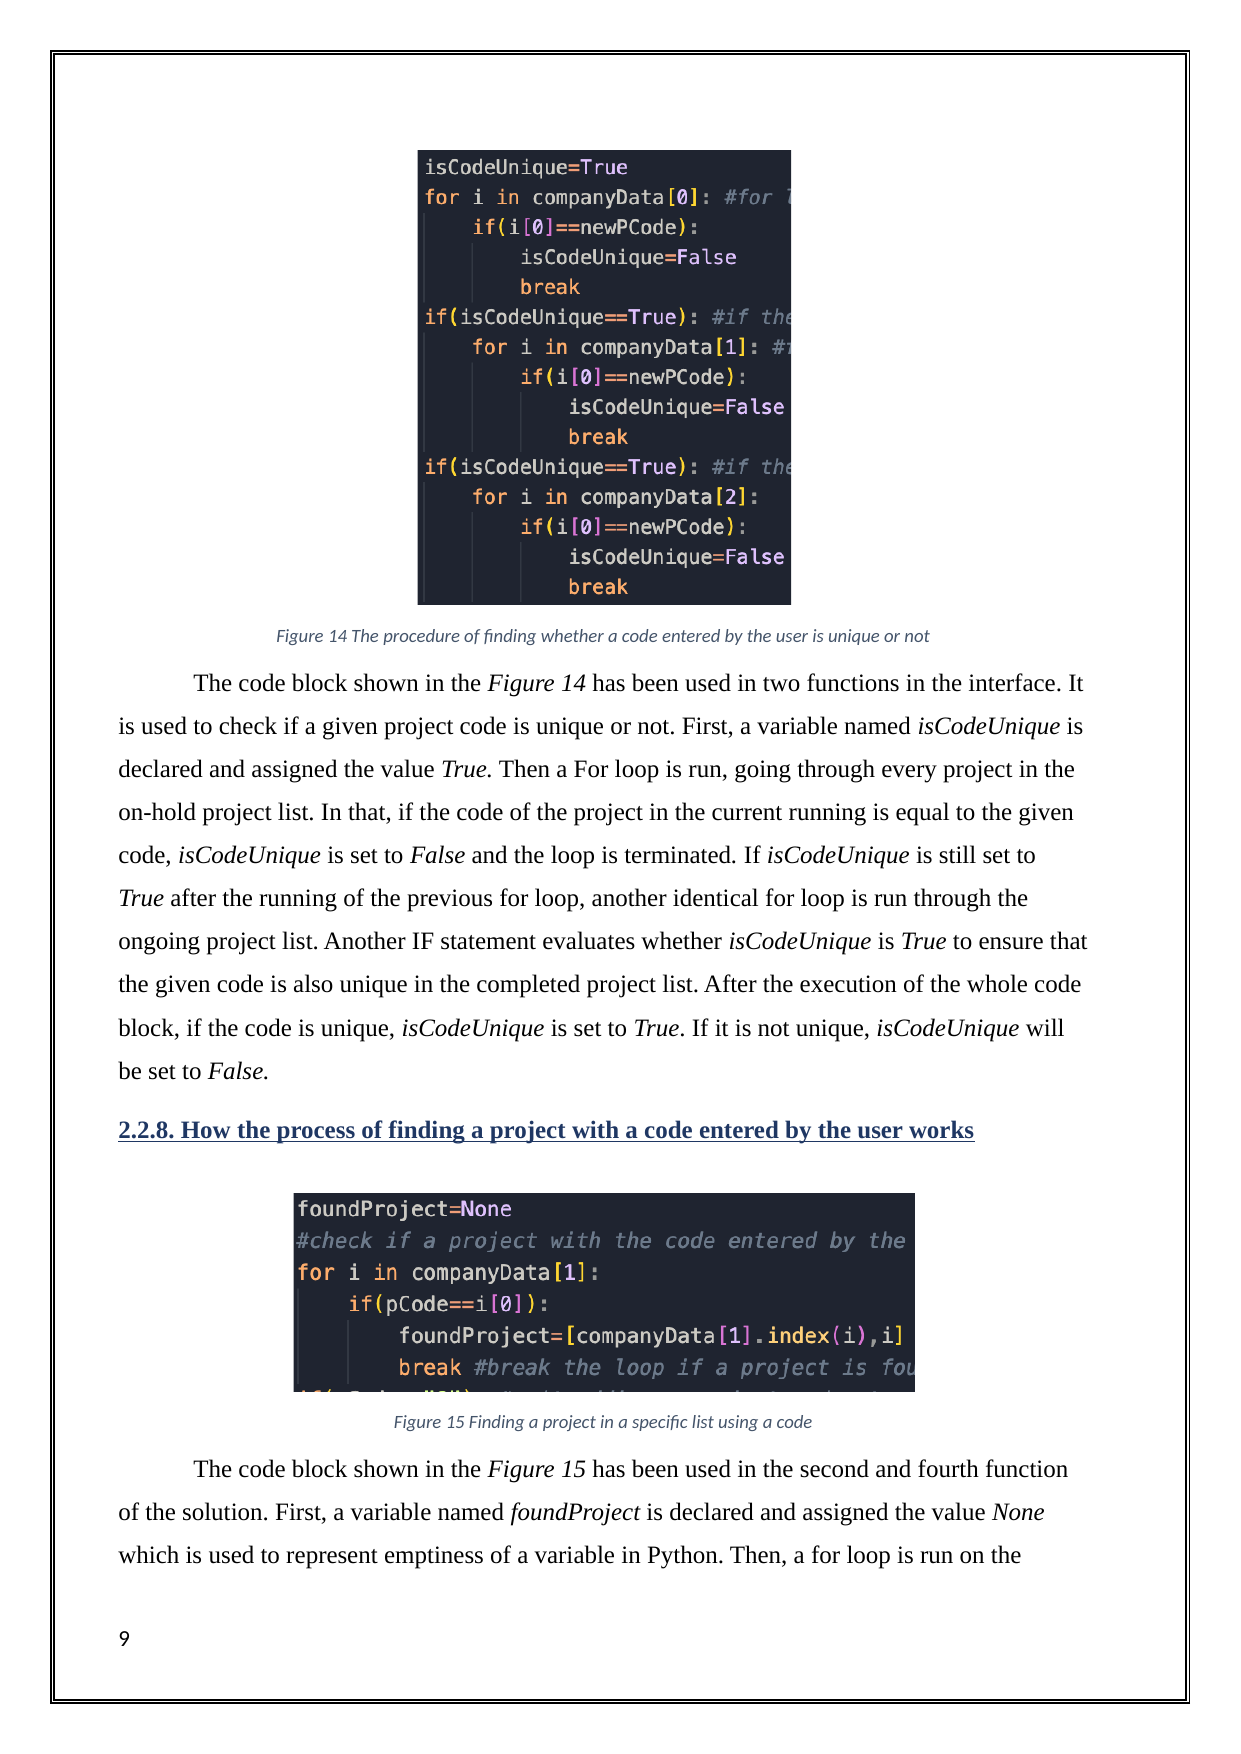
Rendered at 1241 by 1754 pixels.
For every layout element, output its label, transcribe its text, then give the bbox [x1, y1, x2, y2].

text Figure 15 Finding a project in a specific list using a code [118, 1411, 1090, 1433]
text The code block shown in the Figure 14 has been used in two functions in the interface. It is used to check if a given project code is unique or not. First, a variable named isCodeUnique is declared and assigned the value True. Then a For loop is run, going through every project in the on-hold project list. In that, if the code of the project in the current running is equal to the given code, isCodeUnique is set to False and the loop is terminated. If isCodeUnique is still set to True after the running of the previous for loop, another identical for loop is run through the ongoing project list. Another IF statement evaluates whether isCodeUnique is True to ensure that the given code is also unique in the completed project list. After the execution of the whole code block, if the code is unique, isCodeUnique is set to True. If it is not unique, isCodeUnique will be set to False. [118, 668, 1090, 1084]
picture [417, 150, 792, 605]
picture [293, 1193, 915, 1392]
text Figure 14 The procedure of finding whether a code entered by the user is unique or not [118, 624, 1090, 647]
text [118, 1454, 1090, 1569]
subtitle 2.2.8. How the process of finding a project with a code entered by the user works [118, 1116, 1090, 1144]
